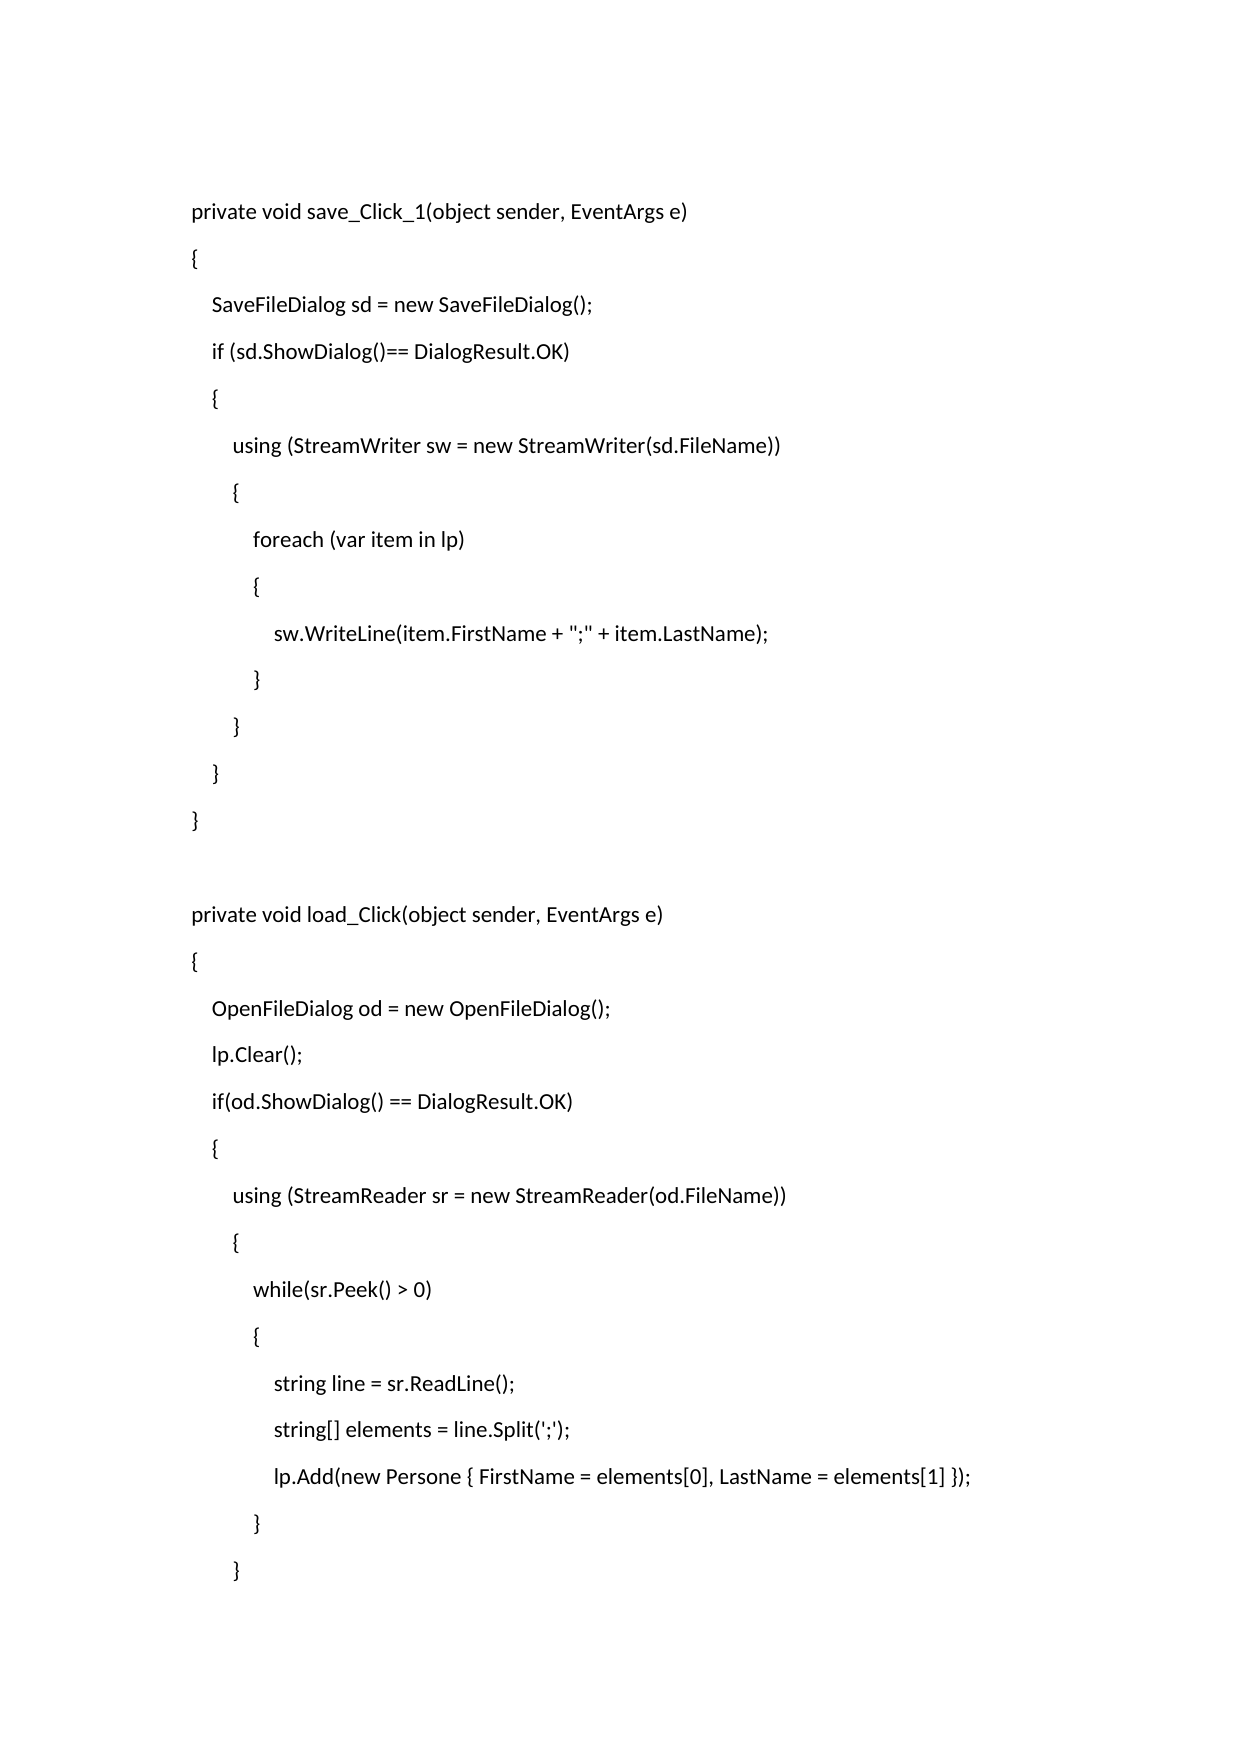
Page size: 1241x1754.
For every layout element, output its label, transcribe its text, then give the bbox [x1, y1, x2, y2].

text { [150, 384, 1090, 412]
text { [150, 1322, 1090, 1350]
text { [150, 947, 1090, 975]
text lp.Add(new Persone { FirstName = elements[0], LastName = elements[1] }); [150, 1462, 1090, 1491]
text lp.Clear(); [150, 1041, 1090, 1069]
text { [150, 478, 1090, 506]
text if(od.ShowDialog() == DialogResult.OK) [150, 1087, 1090, 1116]
text using (StreamWriter sw = new StreamWriter(sd.FileName)) [150, 431, 1090, 459]
text SaveFileDialog sd = new SaveFileDialog(); [150, 291, 1090, 319]
text sw.WriteLine(item.FirstName + ";" + item.LastName); [150, 619, 1090, 647]
text using (StreamReader sr = new StreamReader(od.FileName)) [150, 1181, 1090, 1209]
text OpenFileDialog od = new OpenFileDialog(); [150, 994, 1090, 1022]
text private void load_Click(object sender, EventArgs e) [150, 900, 1090, 928]
text } [150, 666, 1090, 694]
text } [150, 806, 1090, 834]
text while(sr.Peek() > 0) [150, 1275, 1090, 1303]
text private void save_Click_1(object sender, EventArgs e) [150, 197, 1090, 225]
text } [150, 1556, 1090, 1584]
text string line = sr.ReadLine(); [150, 1369, 1090, 1397]
text if (sd.ShowDialog()== DialogResult.OK) [150, 337, 1090, 366]
text { [150, 572, 1090, 600]
text } [150, 759, 1090, 787]
text { [150, 244, 1090, 272]
text foreach (var item in lp) [150, 525, 1090, 553]
text } [150, 712, 1090, 741]
text { [150, 1228, 1090, 1256]
text { [150, 1134, 1090, 1162]
text } [150, 1509, 1090, 1537]
text string[] elements = line.Split(';'); [150, 1416, 1090, 1444]
